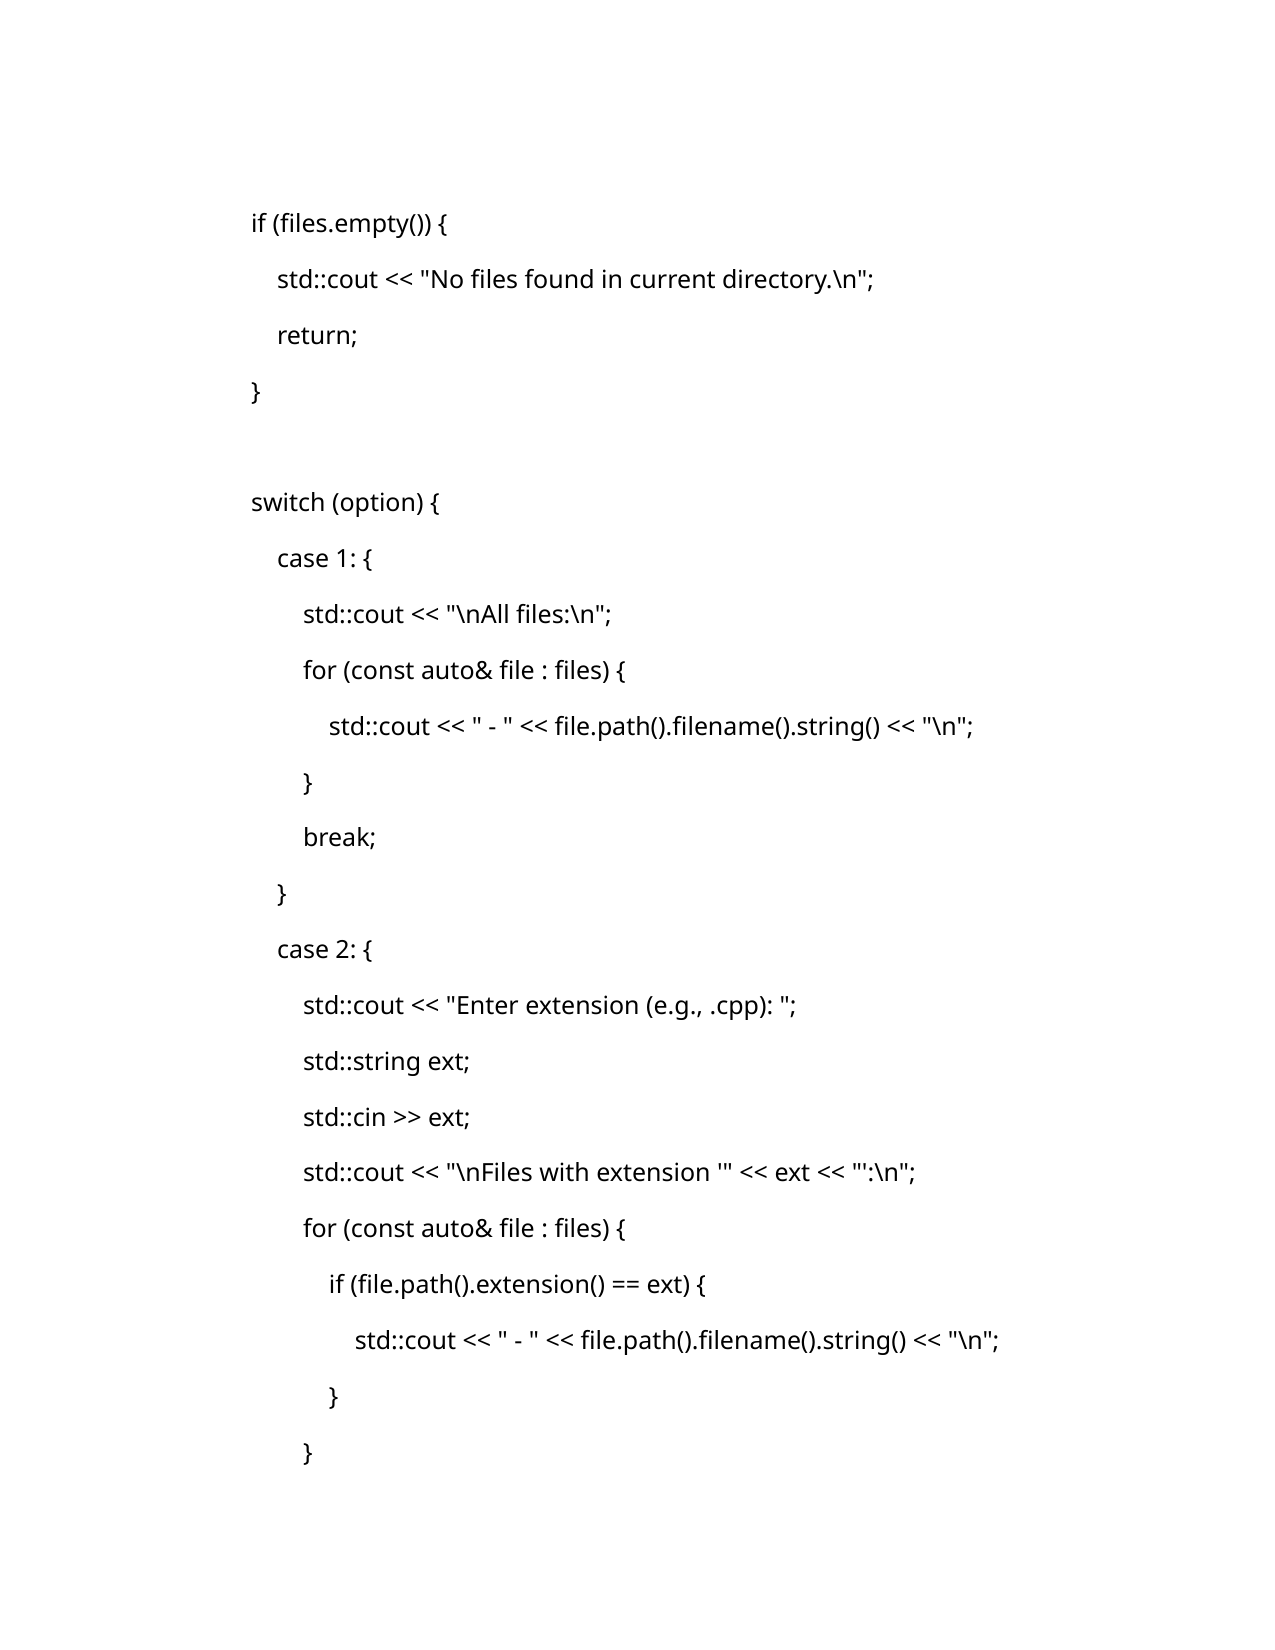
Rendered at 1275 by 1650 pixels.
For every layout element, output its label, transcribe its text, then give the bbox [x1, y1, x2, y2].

text std::cout << "No files found in current directory.\n"; [150, 262, 1125, 296]
text std::cout << "\nFiles with extension '" << ext << "':\n"; [150, 1155, 1125, 1189]
text if (files.empty()) { [150, 206, 1125, 240]
text std::cout << " - " << file.path().filename().string() << "\n"; [150, 1322, 1125, 1357]
text case 1: { [150, 541, 1125, 575]
text std::cout << "\nAll files:\n"; [150, 597, 1125, 631]
text std::cout << "Enter extension (e.g., .cpp): "; [150, 987, 1125, 1022]
text } [150, 1378, 1125, 1412]
text std::cout << " - " << file.path().filename().string() << "\n"; [150, 708, 1125, 742]
text for (const auto& file : files) { [150, 1211, 1125, 1245]
text std::cin >> ext; [150, 1099, 1125, 1133]
text break; [150, 820, 1125, 854]
text for (const auto& file : files) { [150, 652, 1125, 687]
text } [150, 876, 1125, 910]
text } [150, 1434, 1125, 1468]
text } [150, 373, 1125, 407]
text std::string ext; [150, 1043, 1125, 1077]
text case 2: { [150, 932, 1125, 966]
text return; [150, 317, 1125, 352]
text } [150, 764, 1125, 798]
text if (file.path().extension() == ext) { [150, 1267, 1125, 1301]
text switch (option) { [150, 485, 1125, 519]
